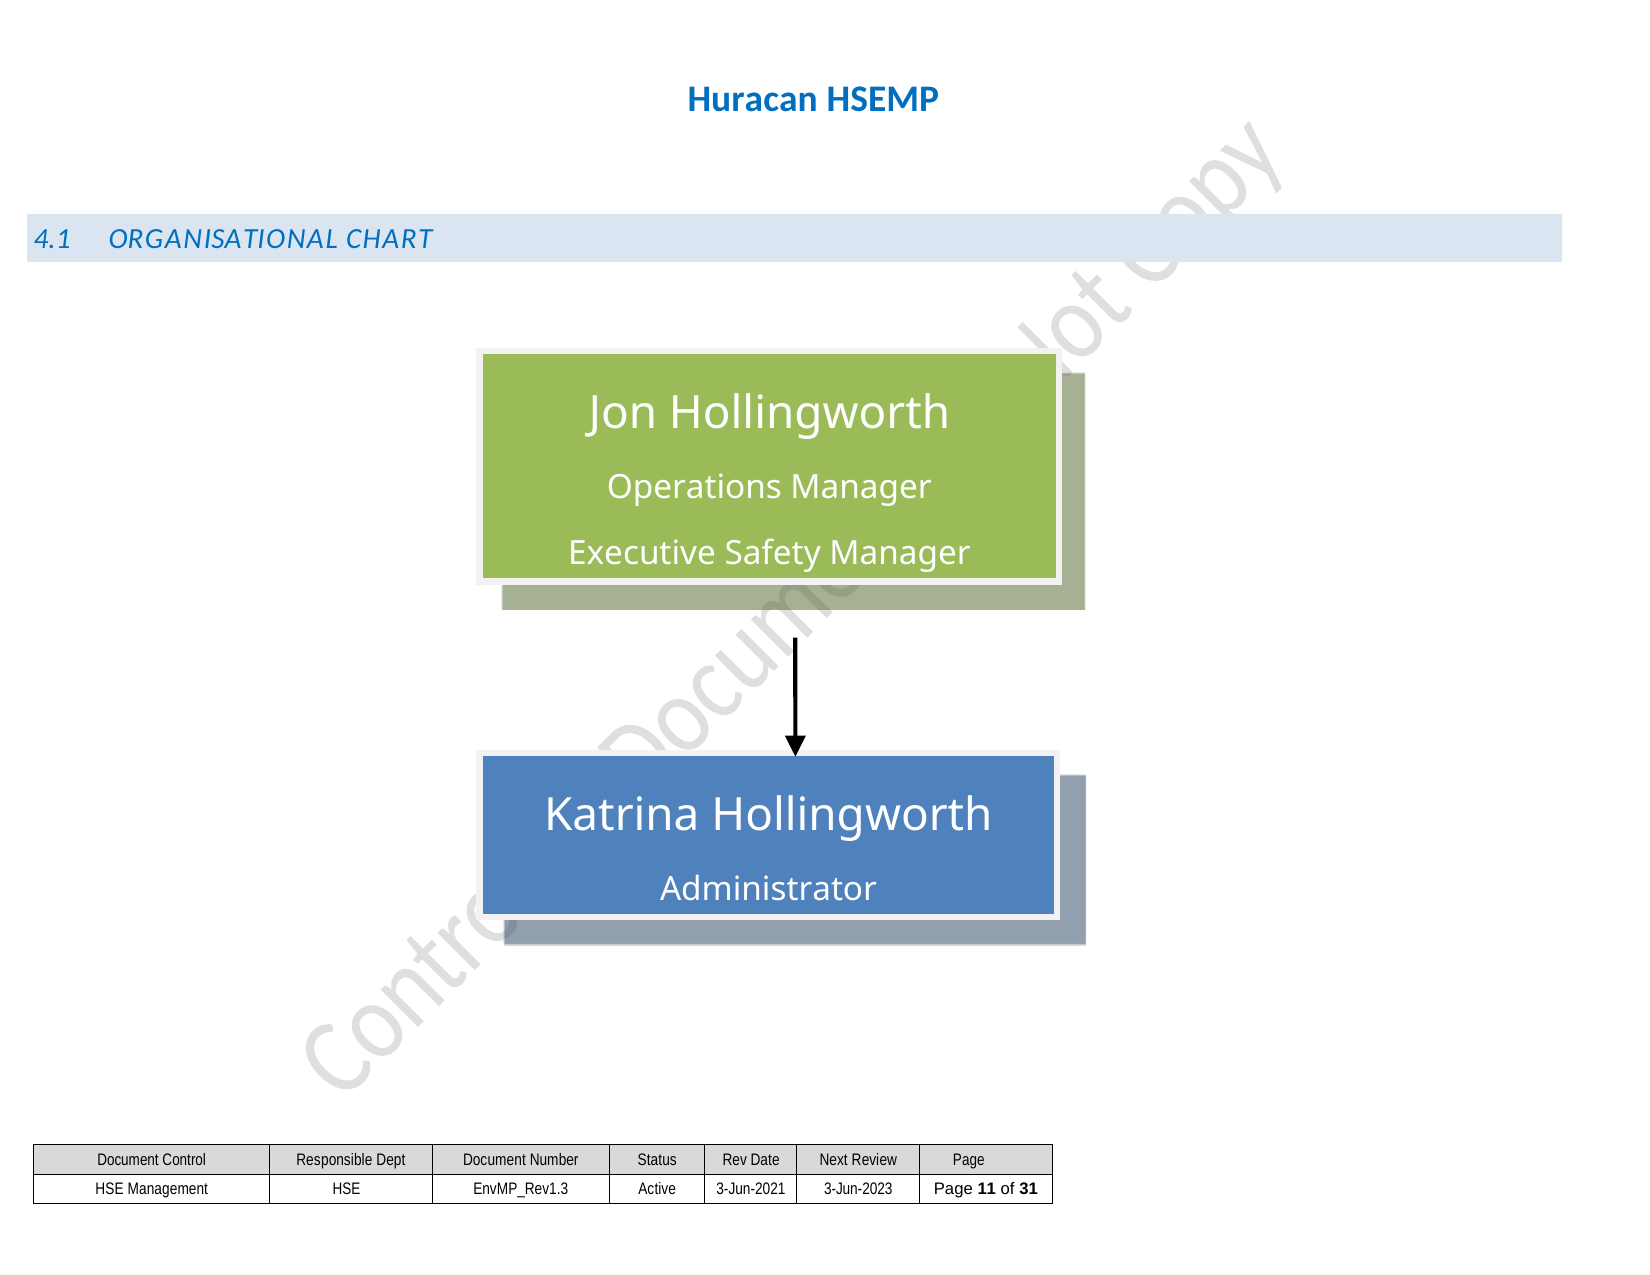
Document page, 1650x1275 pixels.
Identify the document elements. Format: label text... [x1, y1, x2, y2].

subtitle 4.1 Organisational Chart [33, 220, 1556, 256]
text Huracan HSEMP [629, 75, 996, 120]
